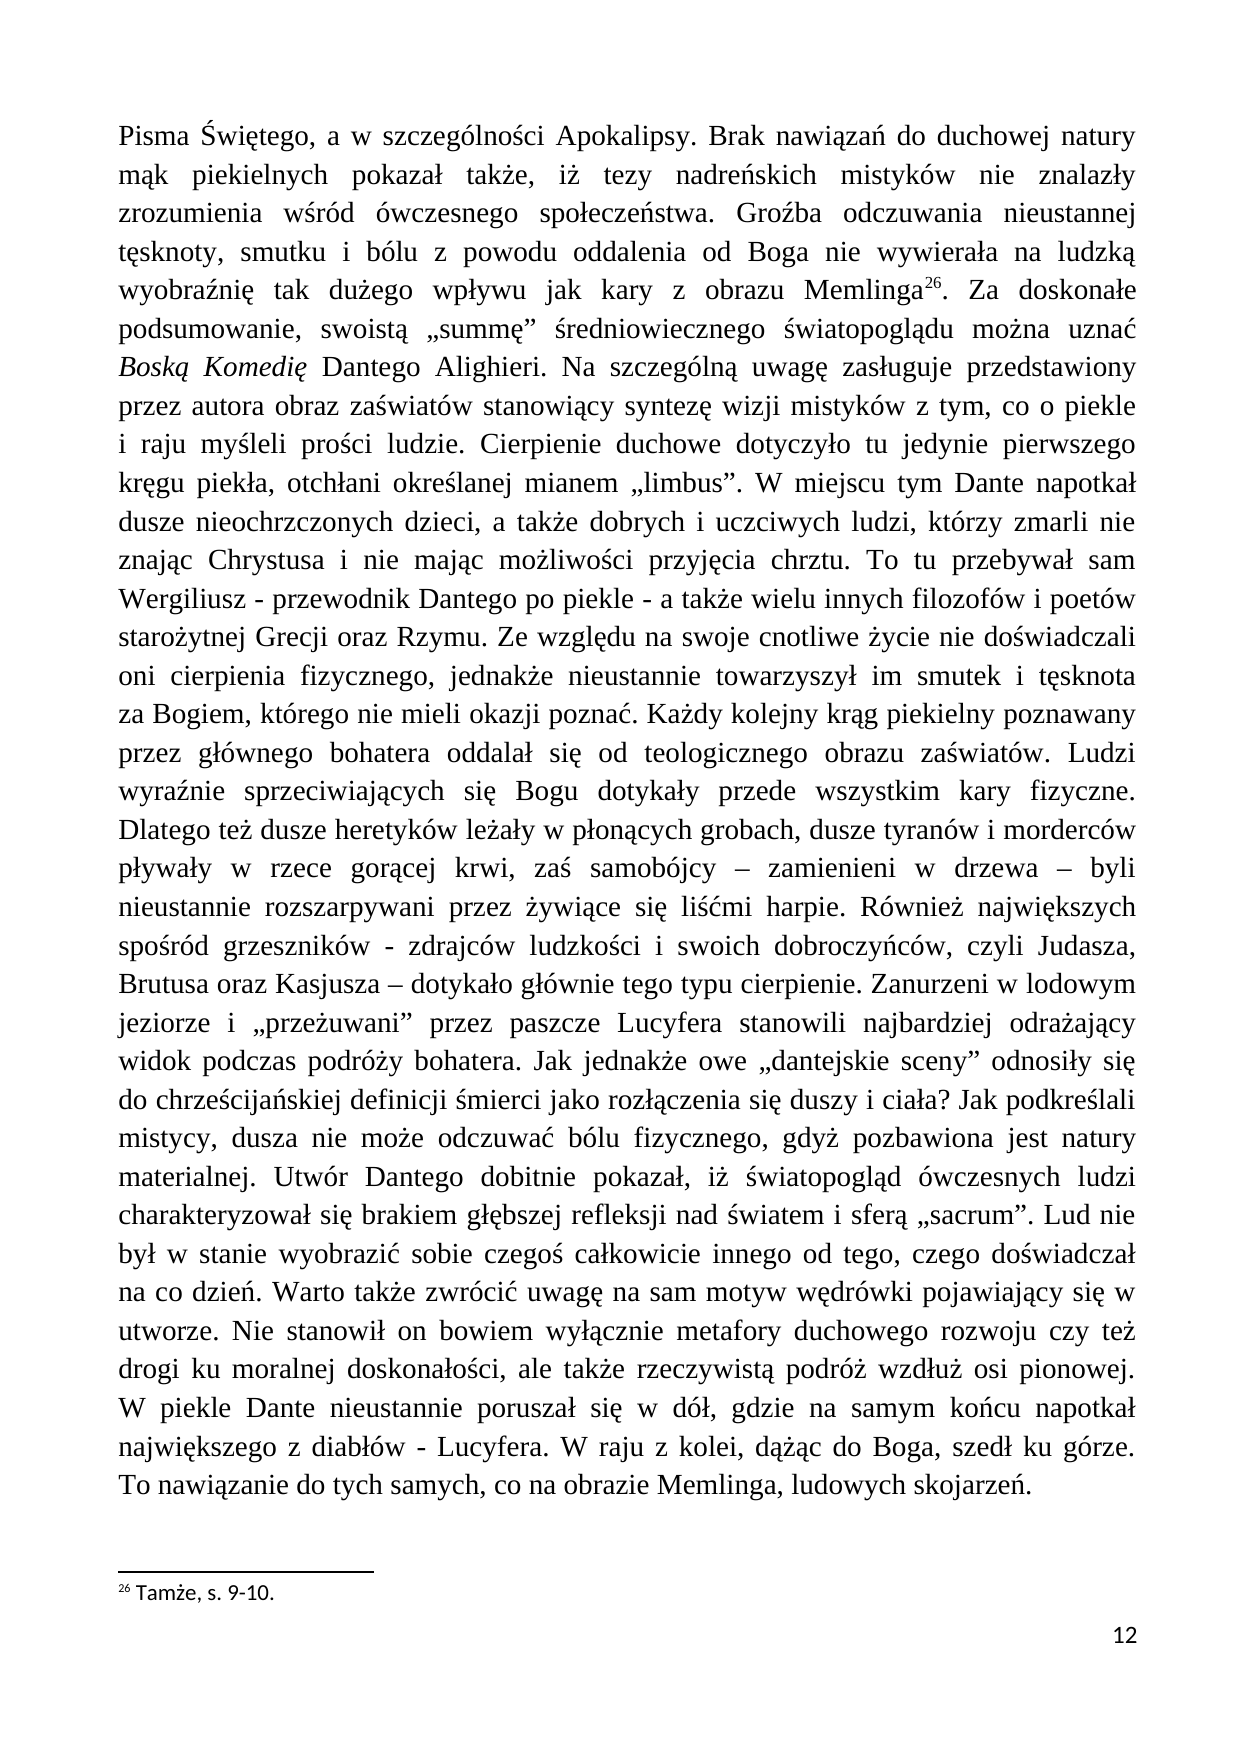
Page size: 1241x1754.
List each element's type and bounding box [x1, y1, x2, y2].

text [118, 118, 1137, 1501]
